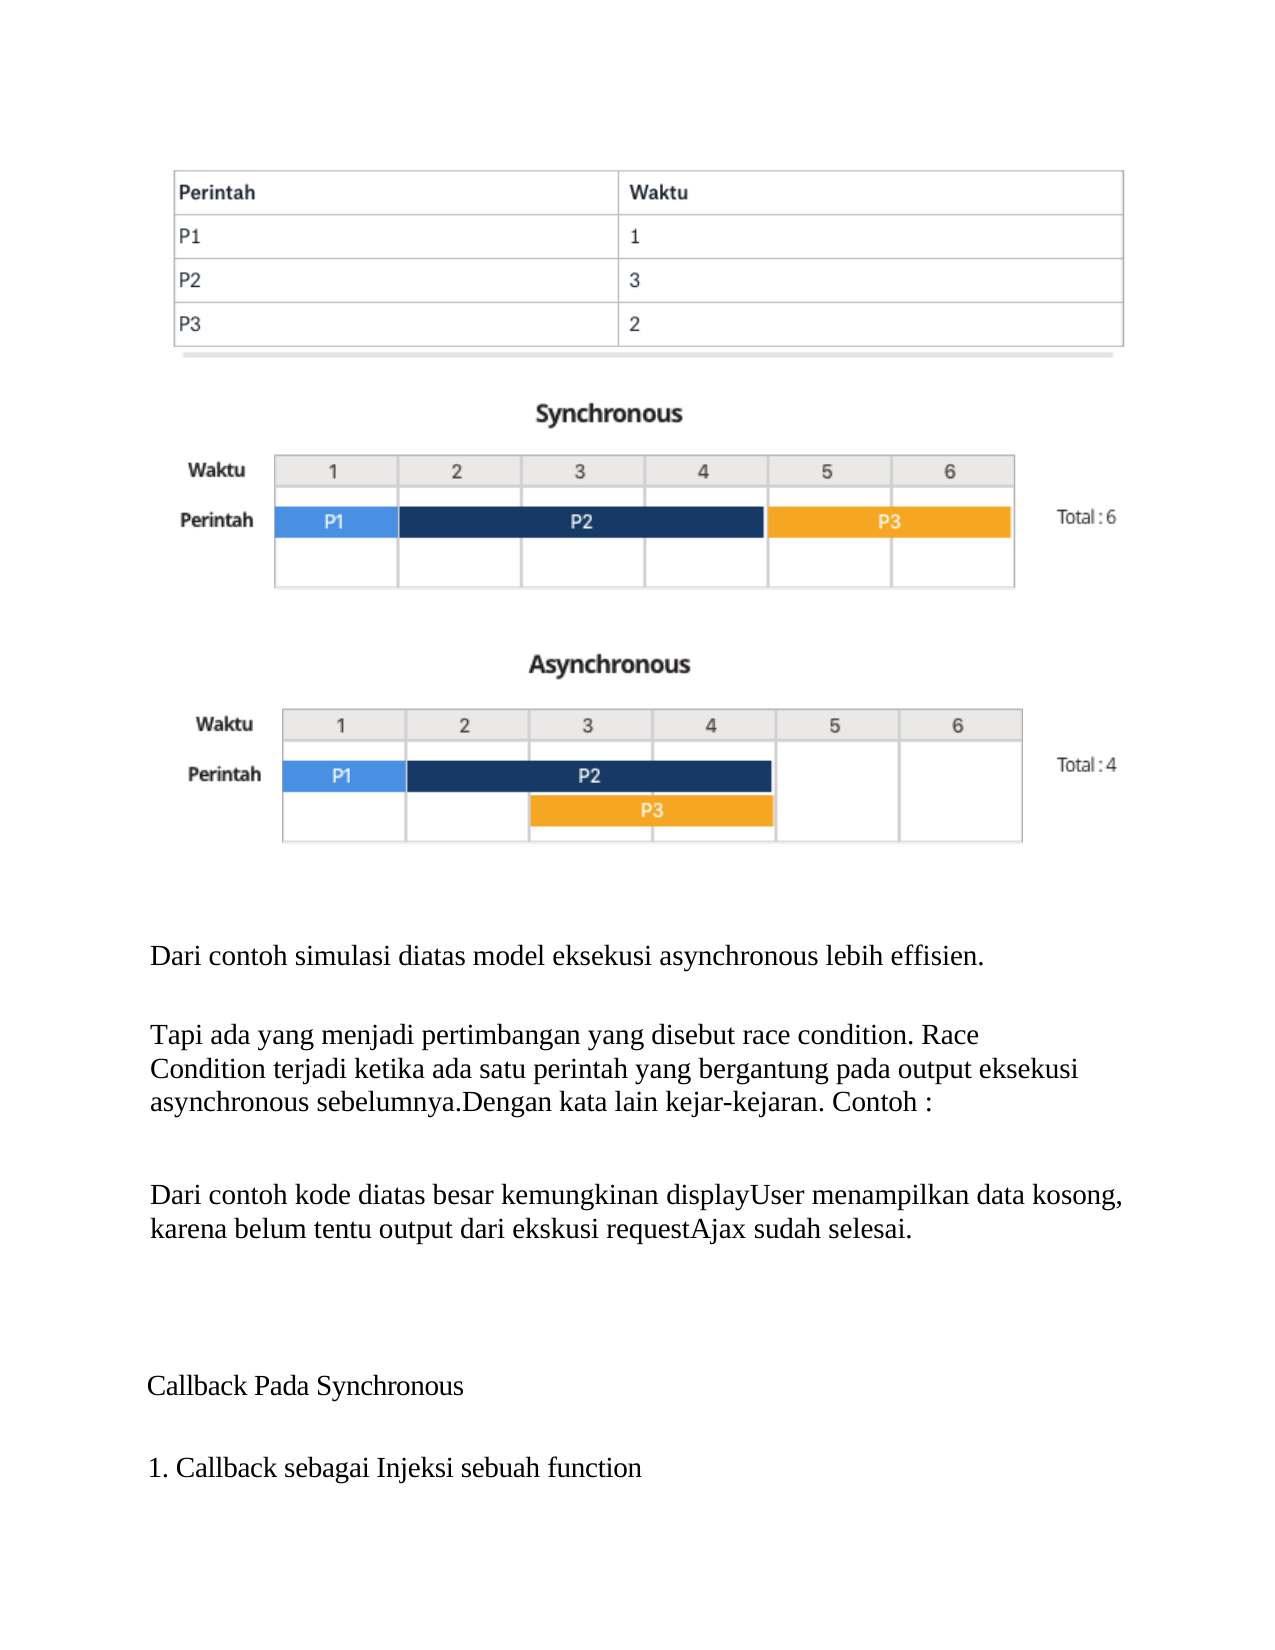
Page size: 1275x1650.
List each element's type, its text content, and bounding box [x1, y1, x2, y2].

picture [150, 150, 1164, 379]
list 1. Callback sebagai Injeksi sebuah function [147, 1450, 1125, 1484]
text Dari contoh kode diatas besar kemungkinan displayUser menampilkan data kosong, karena belum tentu output dari ekskusi requestAjax sudah selesai. [150, 1177, 1125, 1244]
list Callback Pada Synchronous [147, 1368, 1125, 1402]
picture [150, 631, 1176, 880]
picture [150, 389, 1176, 621]
text Dari contoh simulasi diatas model eksekusi asynchronous lebih effisien. [150, 938, 1125, 972]
text Tapi ada yang menjadi pertimbangan yang disebut race condition. Race Condition terjadi ketika ada satu perintah yang bergantung pada output eksekusi asynchronous sebelumnya.Dengan kata lain kejar-kejaran. Contoh : [150, 1017, 1125, 1118]
